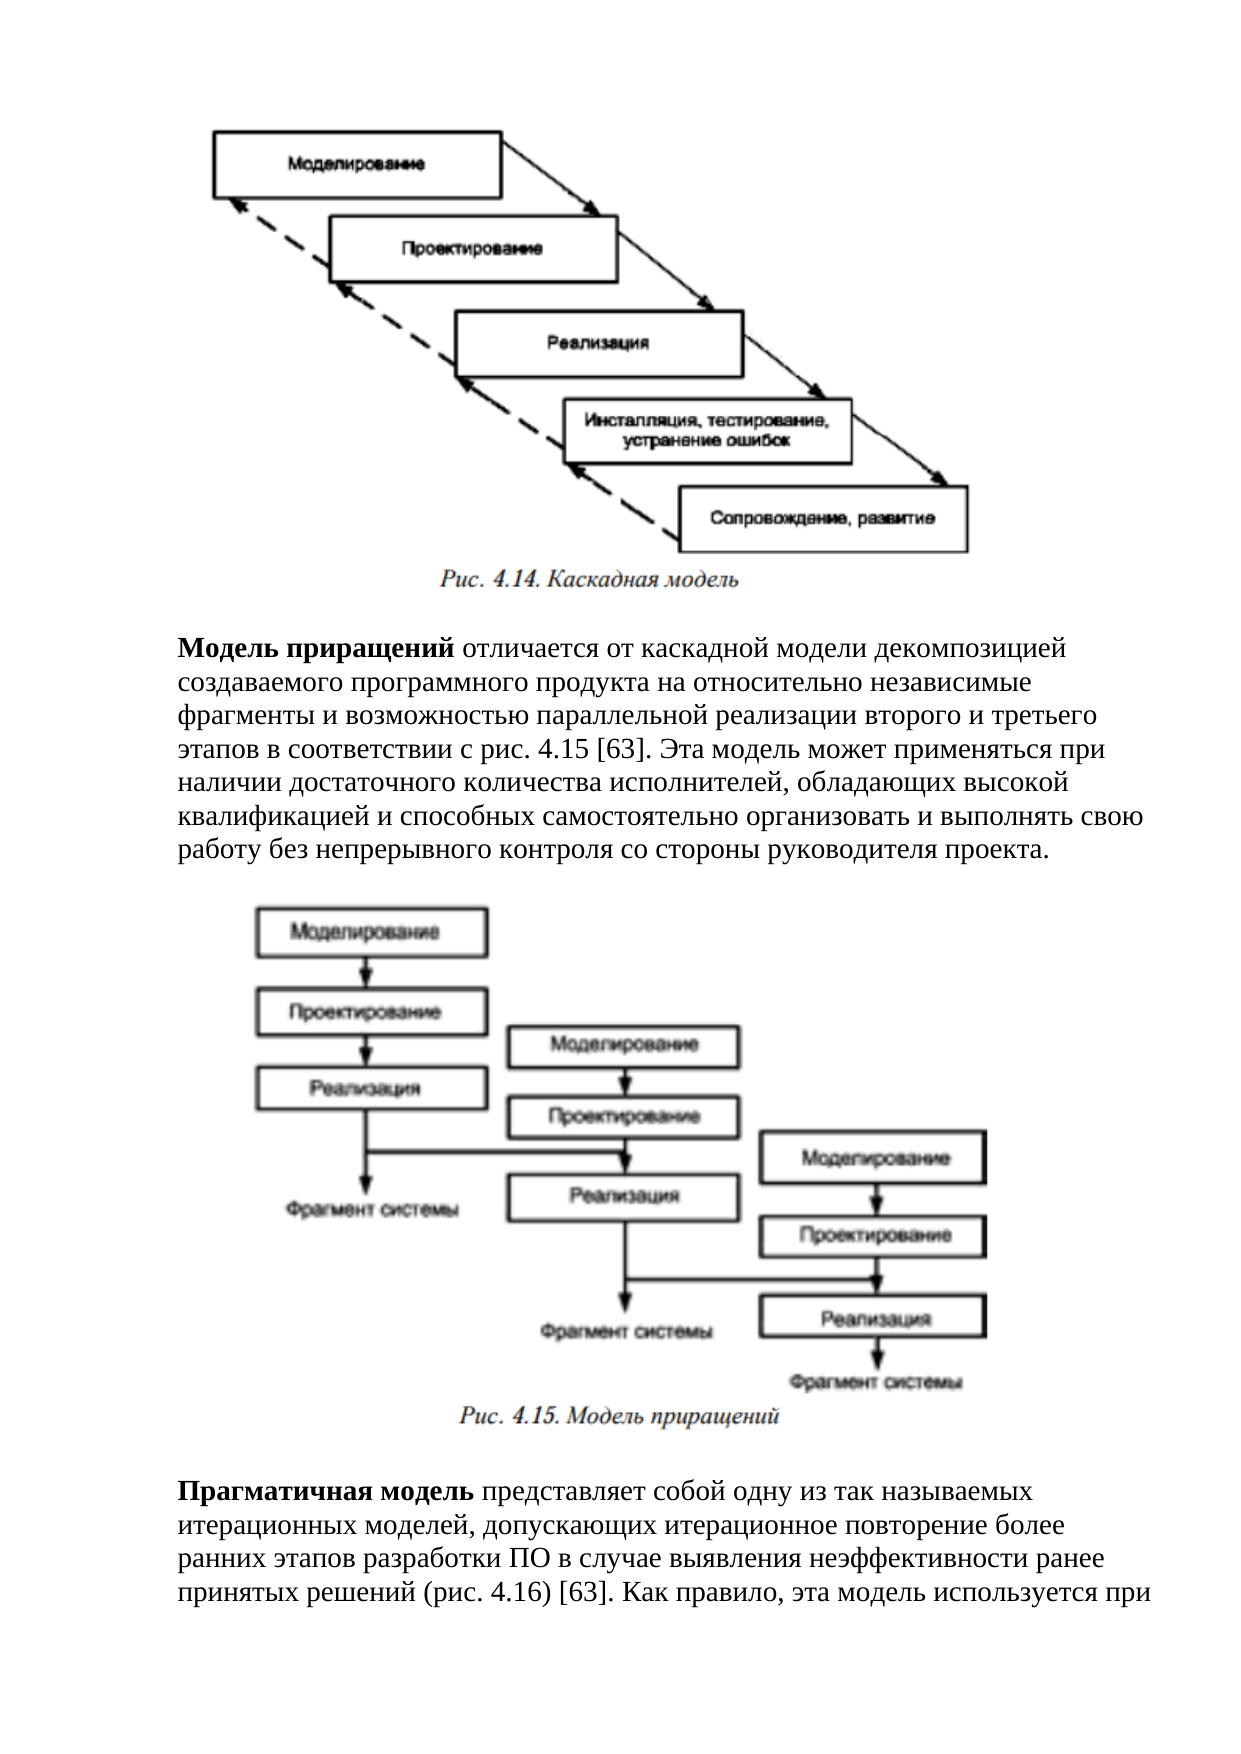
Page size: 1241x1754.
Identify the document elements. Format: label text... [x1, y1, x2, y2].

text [177, 1473, 1152, 1607]
picture [177, 118, 1003, 601]
picture [177, 894, 1024, 1444]
text Модель приращений отличается от каскадной модели декомпозицией создаваемого программного продукта на относительно независимые фрагменты и возможностью параллельной реализации второго и третьего этапов в соответствии с рис. 4.15 [63]. Эта модель может применяться при наличии достаточного количества исполнителей, обладающих высокой квалификацией и способных самостоятельно организовать и выполнять свою работу без непрерывного контроля со стороны руководителя проекта. [177, 630, 1152, 865]
